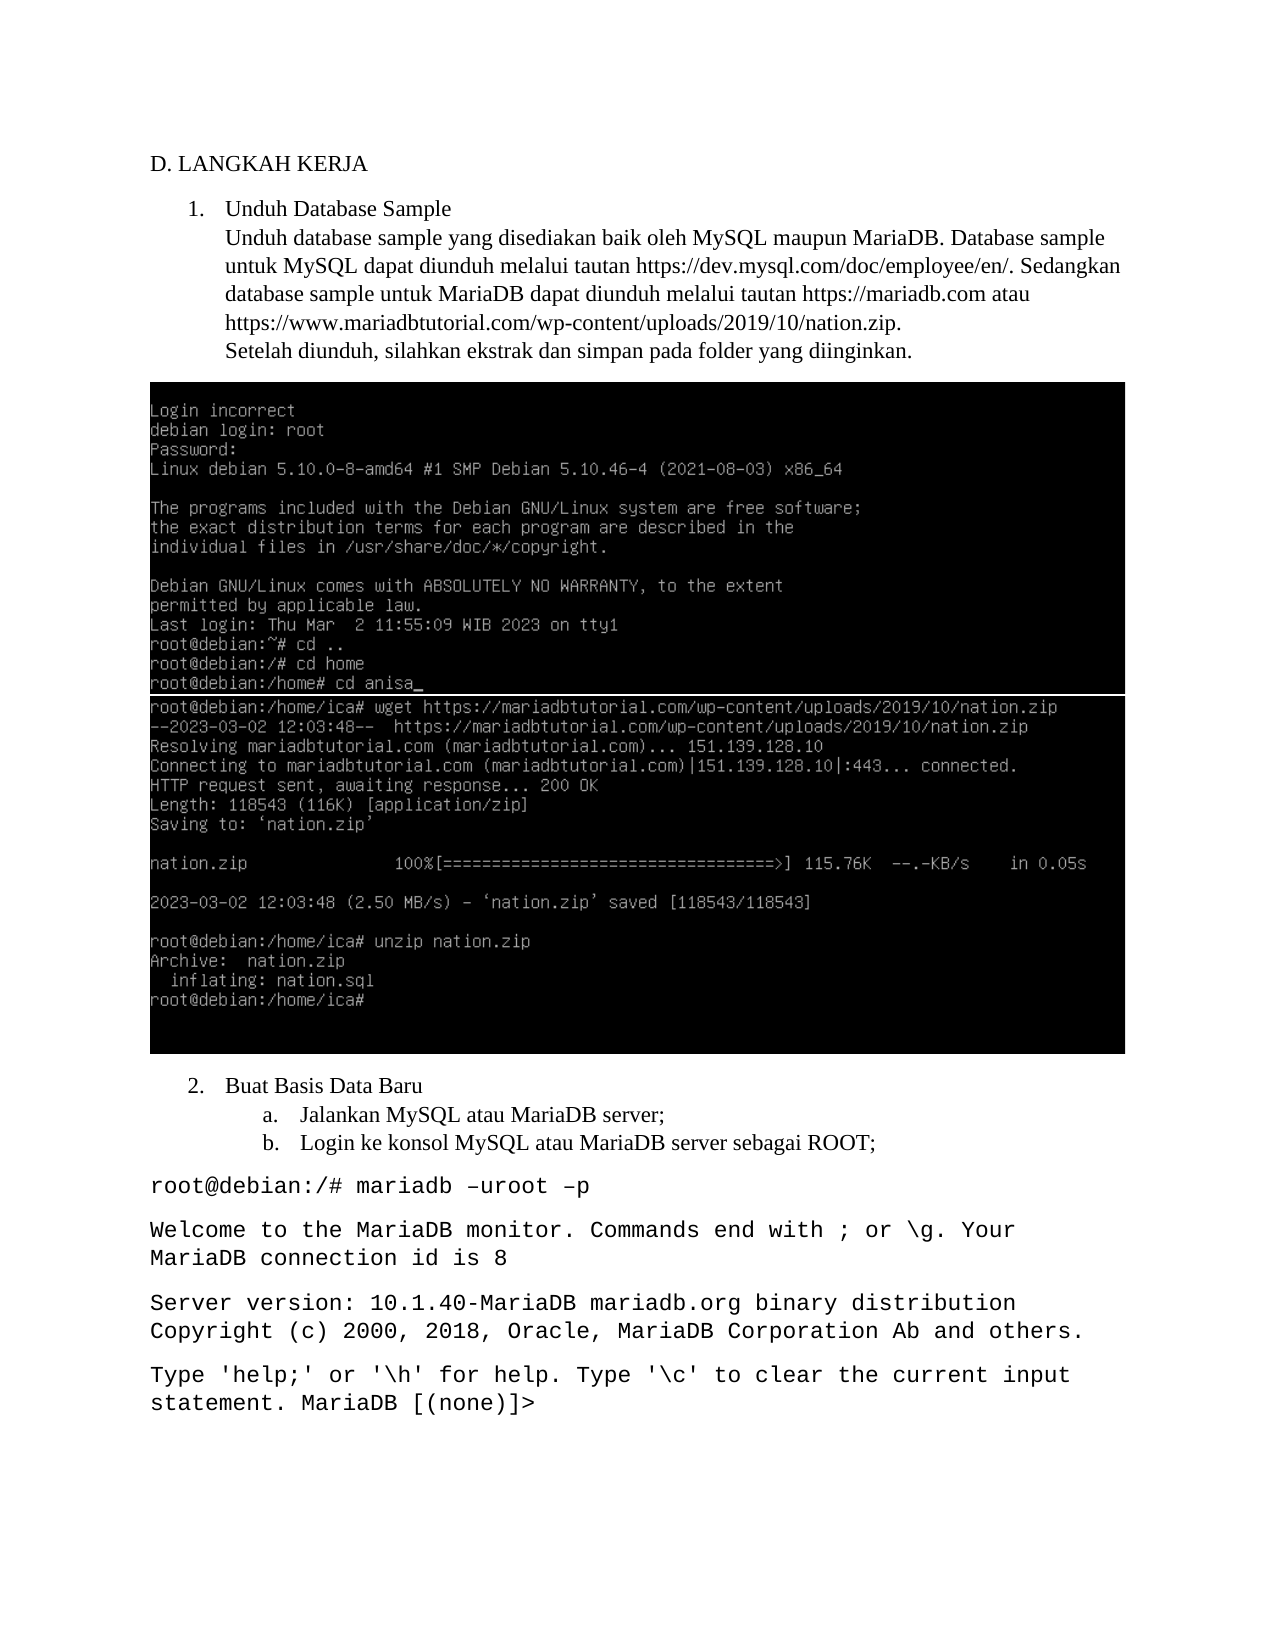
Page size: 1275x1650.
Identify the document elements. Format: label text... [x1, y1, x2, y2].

picture [150, 696, 1125, 1054]
text Type 'help;' or '\h' for help. Type '\c' to clear the current input statement. MariaDB [(none)]> [150, 1364, 1125, 1418]
list Unduh database sample yang disediakan baik oleh MySQL maupun MariaDB. Database sample untuk MySQL dapat diunduh melalui tautan https://dev.mysql.com/doc/employee/en/. Sedangkan database sample untuk MariaDB dapat diunduh melalui tautan https://mariadb.com atau https://www.mariadbtutorial.com/wp-content/uploads/2019/10/nation.zip. [225, 223, 1125, 335]
picture [150, 382, 1125, 694]
text Welcome to the MariaDB monitor. Commands end with ; or \g. Your MariaDB connection id is 8 [150, 1219, 1125, 1273]
list Jalankan MySQL atau MariaDB server; [262, 1101, 1125, 1127]
list Setelah diunduh, silahkan ekstrak dan simpan pada folder yang diinginkan. [225, 337, 1125, 364]
text D. LANGKAH KERJA [150, 150, 1125, 176]
list Buat Basis Data Baru [187, 1072, 1125, 1098]
text root@debian:/# mariadb –uroot –p [150, 1174, 1125, 1200]
list Login ke konsol MySQL atau MariaDB server sebagai ROOT; [262, 1129, 1125, 1155]
text Server version: 10.1.40-MariaDB mariadb.org binary distribution Copyright (c) 2000, 2018, Oracle, MariaDB Corporation Ab and others. [150, 1291, 1125, 1345]
list Unduh Database Sample [187, 195, 1125, 221]
